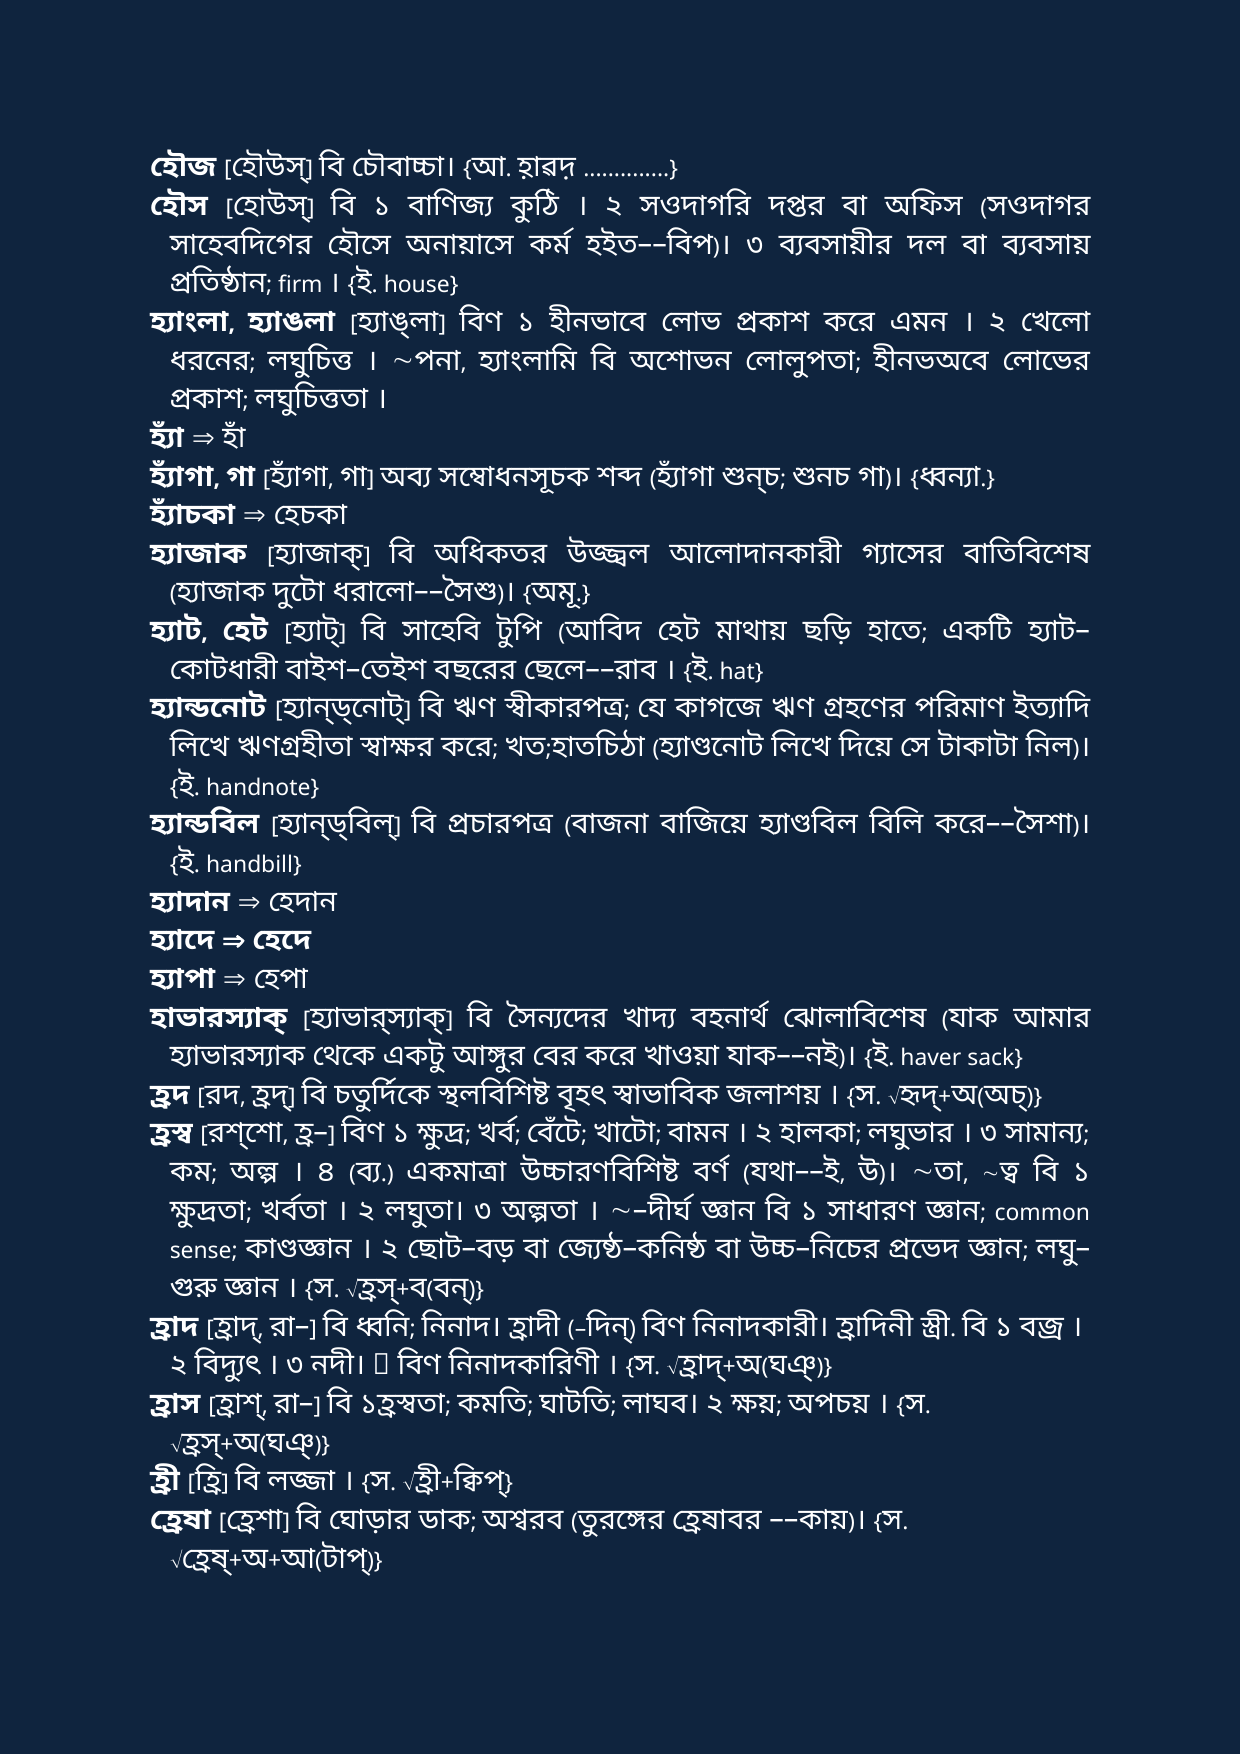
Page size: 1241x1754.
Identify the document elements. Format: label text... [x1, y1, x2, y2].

text হ্রাদ [হ্রাদ্‌, রা–] বি ধ্বনি; নিনাদ। হ্রাদী (–দিন্‌) বিণ নিনাদকারী। হ্রাদিনী স্ত্রী. বি ১ বজ্র । ২ বিদ্যুৎ । ৩ নদী। বিণ নিনাদকারিণী । {স. হ্রাদ্‌+অ(ঘঞ্‌)} [150, 1309, 1090, 1387]
text হ্যাট, হেট [হ্যাট্‌] বি সাহেবি টুপি (আবিদ হেট মাথায় ছড়ি হাতে; একটি হ্যাট–কোটধারী বাইশ–তেইশ বছরের ছেলে––রাব । {ই. hat} [150, 614, 1090, 691]
text হ্যাঁচকা হেচকা [150, 498, 1090, 536]
text হাভারস্যাক্‌ [হ্যাভার্‌স্যাক্‌] বি সৈন্যদের খাদ্য বহনার্থ ঝোলাবিশেষ (যাক আমার হ্যাভারস্যাক থেকে একটু আঙ্গুর বের করে খাওয়া যাক––নই)। {ই. haver sack} [150, 1000, 1090, 1077]
text হ্যাপা হেপা [150, 962, 1090, 1000]
text হ্যাদান হেদান [150, 884, 1090, 923]
text হ্রদ [রদ, হ্রদ্‌] বি চতুর্দিকে স্থলবিশিষ্ট বৃহৎ স্বাভাবিক জলাশয় । {স. হৃদ্‌+অ(অচ্‌)} [150, 1077, 1090, 1116]
text হ্যাদে হেদে [150, 923, 1090, 962]
text হ্রী [হ্রি] বি লজ্জা । {স. হ্রী+ক্বিপ্‌} [150, 1464, 1090, 1503]
text হৌস [হোউস্‌] বি ১ বাণিজ্য কুঠি । ২ সওদাগরি দপ্তর বা অফিস (সওদাগর সাহেবদিগের হৌসে অনায়াসে কর্ম হইত––বিপ)। ৩ ব্যবসায়ীর দল বা ব্যবসায় প্রতিষ্ঠান; firm । {ই. house} [150, 189, 1090, 304]
text হ্যান্ডনোট [হ্যান্‌ড্‌নোট্‌] বি ঋণ স্বীকারপত্র; যে কাগজে ঋণ গ্রহণের পরিমাণ ইত্যাদি লিখে ঋণগ্রহীতা স্বাক্ষর করে; খত;হাতচিঠা (হ্যাণ্ডনোট লিখে দিয়ে সে টাকাটা নিল)। {ই. handnote} [150, 691, 1090, 807]
text হ্রাস [হ্রাশ্‌, রা–] বি ১হ্রস্বতা; কমতি; ঘাটতি; লাঘব। ২ ক্ষয়; অপচয় । {স. হ্রস্‌+অ(ঘঞ্‌)} [150, 1387, 1090, 1464]
text হ্যাঁ হাঁ [150, 421, 1090, 459]
text হৌজ [হৌউস্‌] বি চৌবাচ্চা। {আ. হ়াৱদ় ..............} [150, 150, 1090, 189]
text হ্যান্ডবিল [হ্যান্‌ড্‌বিল্‌] বি প্রচারপত্র (বাজনা বাজিয়ে হ্যাণ্ডবিল বিলি করে––সৈশা)। {ই. handbill} [150, 807, 1090, 884]
text হ্রেষা [হ্রেশা] বি ঘোড়ার ডাক; অশ্বরব (তুরঙ্গের হ্রেষাবর ––কায়)। {স. হ্রেষ্‌+অ+আ(টাপ্‌)} [150, 1503, 1090, 1580]
text হ্যাজাক [হ্যাজাক্‌] বি অধিকতর উজ্জ্বল আলোদানকারী গ্যাসের বাতিবিশেষ (হ্যাজাক দুটো ধরালো––সৈশু)। {অমূ.} [150, 536, 1090, 614]
text হ্যাংলা, হ্যাঙলা [হ্যাঙ্‌লা] বিণ ১ হীনভাবে লোভ প্রকাশ করে এমন । ২ খেলো ধরনের; লঘুচিত্ত । পনা, হ্যাংলামি বি অশোভন লোলুপতা; হীনভঅবে লোভের প্রকাশ; লঘুচিত্ততা । [150, 304, 1090, 421]
text হ্রস্ব [রশ্‌শো, হ্র–] বিণ ১ ক্ষুদ্র; খর্ব; বেঁটে; খাটো; বামন । ২ হালকা; লঘুভার । ৩ সামান্য; কম; অল্প । ৪ (ব্য.) একমাত্রা উচ্চারণবিশিষ্ট বর্ণ (যথা––ই, উ)। তা, ত্ব বি ১ ক্ষুদ্রতা; খর্বতা । ২ লঘুতা। ৩ অল্পতা । –দীর্ঘ জ্ঞান বি ১ সাধারণ জ্ঞান; common sense; কাণ্ডজ্ঞান । ২ ছোট–বড় বা জ্যেষ্ঠ–কনিষ্ঠ বা উচ্চ–নিচের প্রভেদ জ্ঞান; লঘু–গুরু জ্ঞান । {স. হ্রস্‌+ব(বন্‌)} [150, 1116, 1090, 1309]
text হ্যাঁগা, গা [হ্যাঁগা, গা] অব্য সম্বোধনসূচক শব্দ (হ্যাঁগা শুন্‌চ; শুনচ গা)। {ধ্বন্যা.} [150, 459, 1090, 498]
